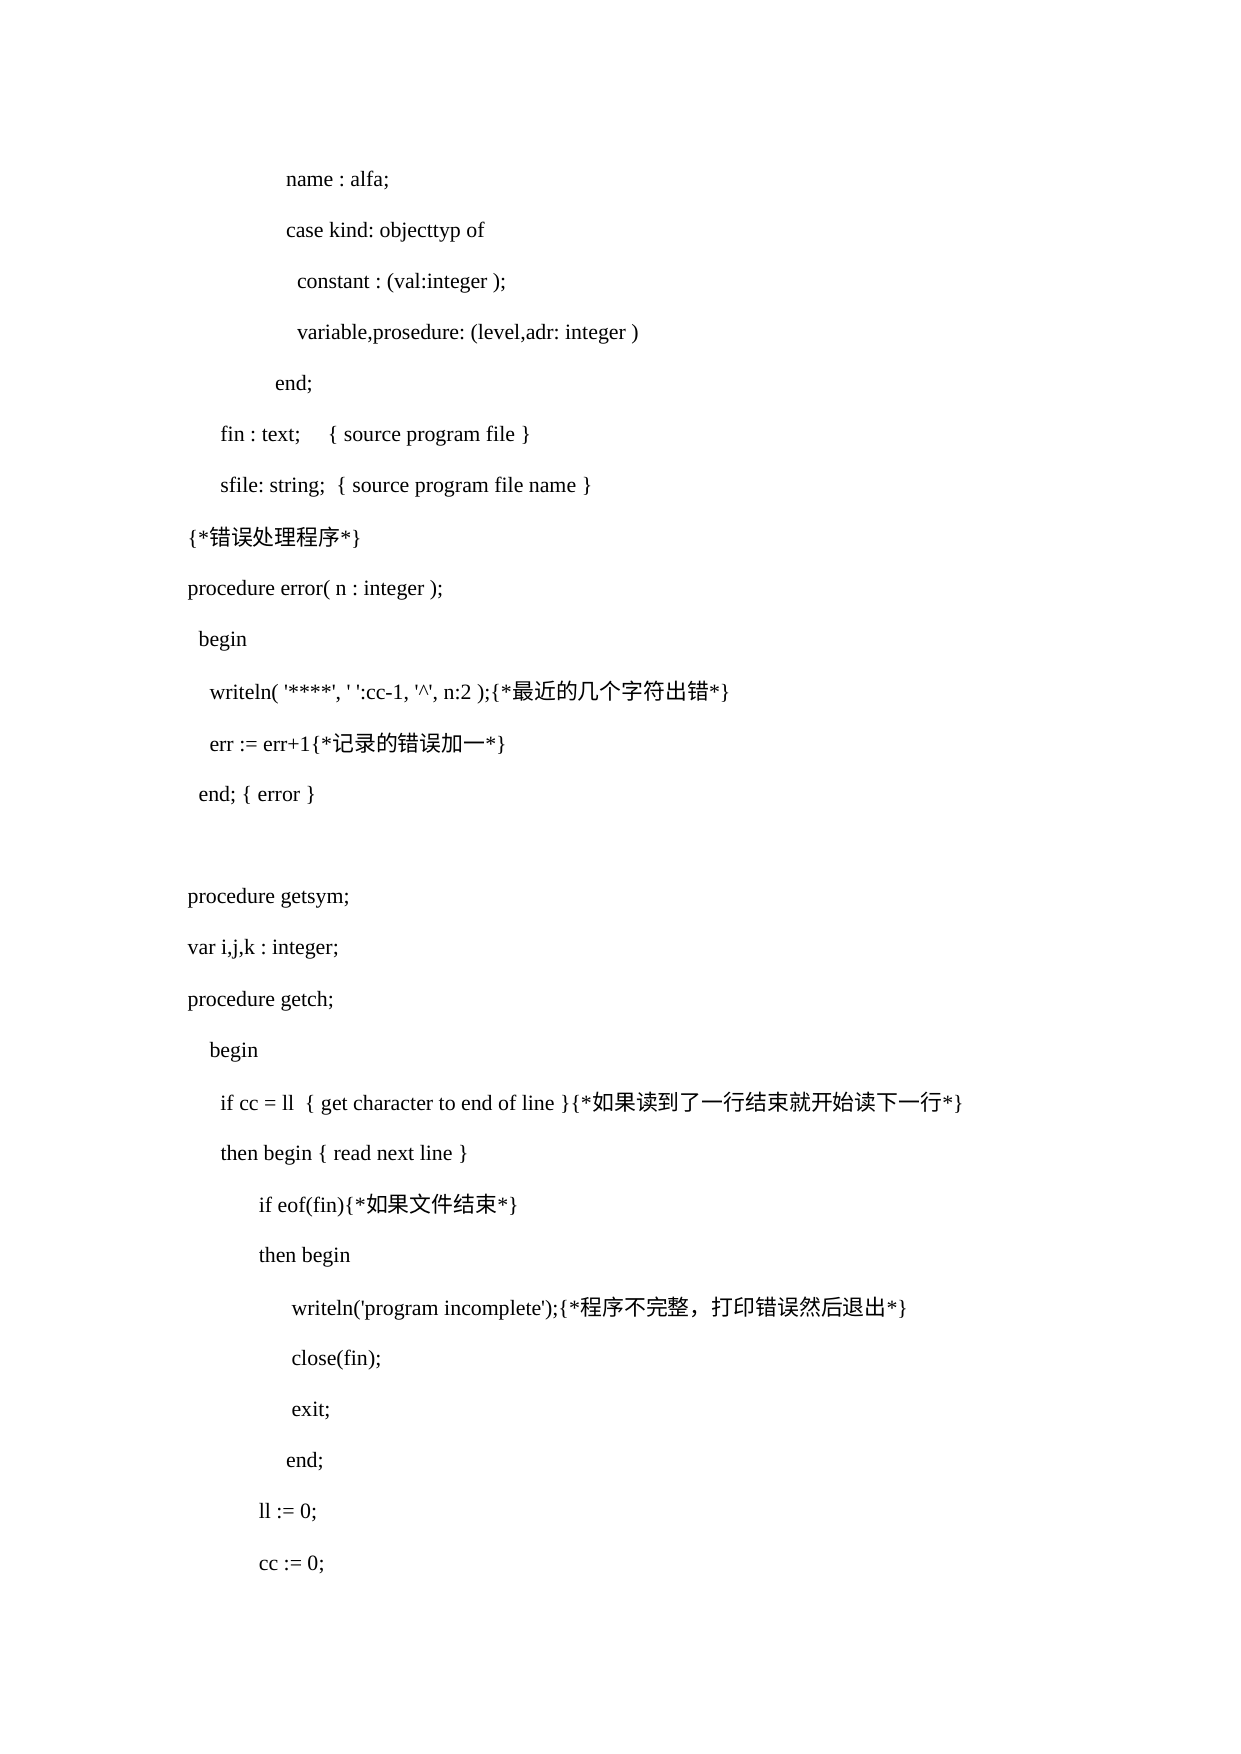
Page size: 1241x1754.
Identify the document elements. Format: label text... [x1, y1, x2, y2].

text ll := 0; [187, 1495, 1053, 1527]
text err := err+1{*记录的错误加一*} [187, 726, 1053, 758]
text begin [187, 623, 1053, 655]
text case kind: objecttyp of [187, 213, 1053, 246]
text variable,prosedure: (level,adr: integer ) [187, 315, 1053, 348]
text then begin { read next line } [187, 1136, 1053, 1168]
text fin : text; { source program file } [187, 418, 1053, 450]
text if cc = ll { get character to end of line }{*如果读到了一行结束就开始读下一行*} [187, 1084, 1053, 1117]
text {*错误处理程序*} [187, 520, 1053, 552]
text name : alfa; [187, 162, 1053, 194]
text procedure getsym; [187, 879, 1053, 912]
text var i,j,k : integer; [187, 931, 1053, 963]
text sfile: string; { source program file name } [187, 469, 1053, 501]
text close(fin); [187, 1341, 1053, 1374]
text procedure getch; [187, 982, 1053, 1014]
text end; [187, 1444, 1053, 1476]
text writeln( '****', ' ':cc-1, '^', n:2 );{*最近的几个字符出错*} [187, 674, 1053, 706]
text begin [187, 1033, 1053, 1066]
text cc := 0; [187, 1546, 1053, 1578]
text writeln('program incomplete');{*程序不完整，打印错误然后退出*} [187, 1290, 1053, 1322]
text constant : (val:integer ); [187, 264, 1053, 297]
text exit; [187, 1393, 1053, 1425]
text end; [187, 367, 1053, 399]
text procedure error( n : integer ); [187, 572, 1053, 604]
text then begin [187, 1239, 1053, 1271]
text if eof(fin){*如果文件结束*} [187, 1187, 1053, 1219]
text end; { error } [187, 777, 1053, 810]
